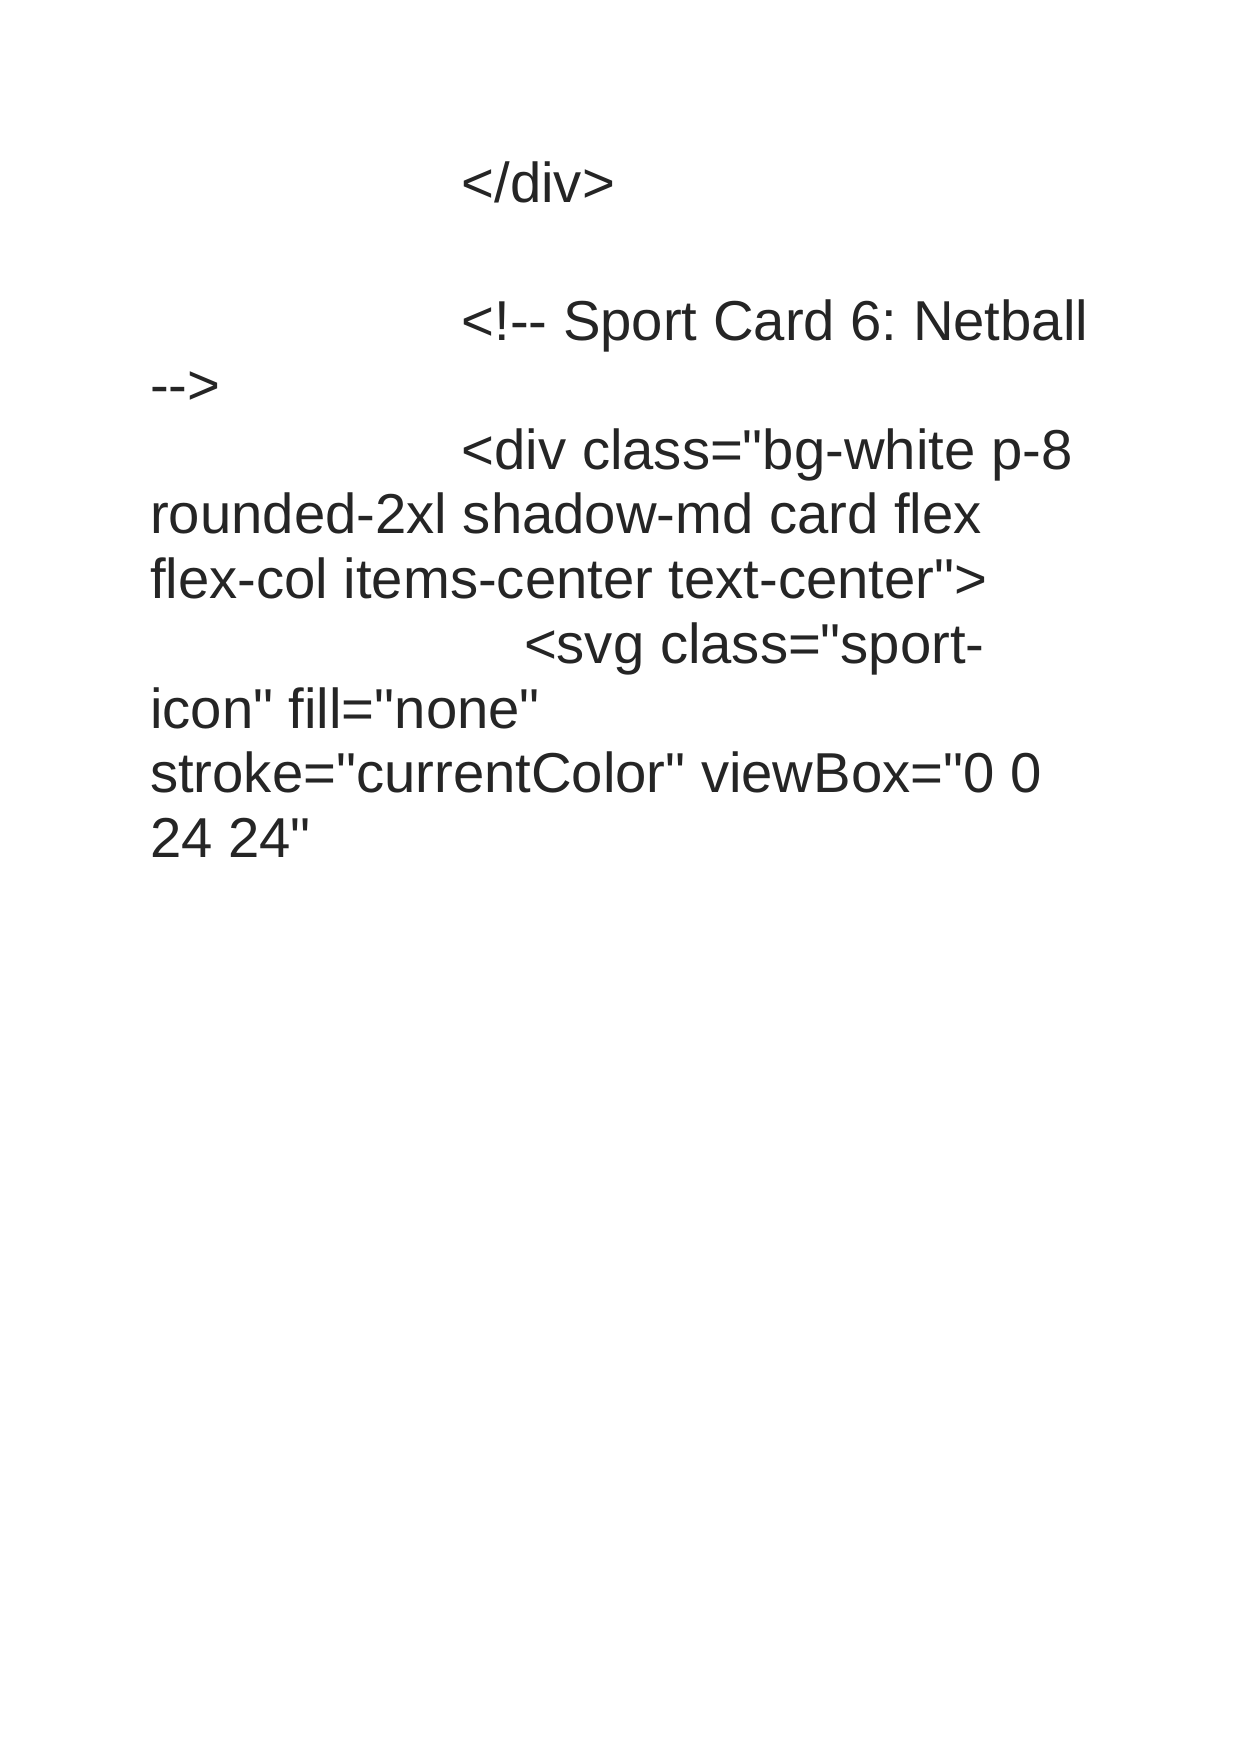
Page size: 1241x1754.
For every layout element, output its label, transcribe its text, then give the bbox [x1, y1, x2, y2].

text <svg class="sport-icon" fill="none" stroke="currentColor" viewBox="0 0 24 24" [150, 611, 1090, 869]
text <!-- Sport Card 6: Netball --> [150, 287, 1090, 416]
text <div class="bg-white p-8 rounded-2xl shadow-md card flex flex-col items-center text-center"> [150, 416, 1090, 611]
text </div> [150, 150, 1090, 215]
